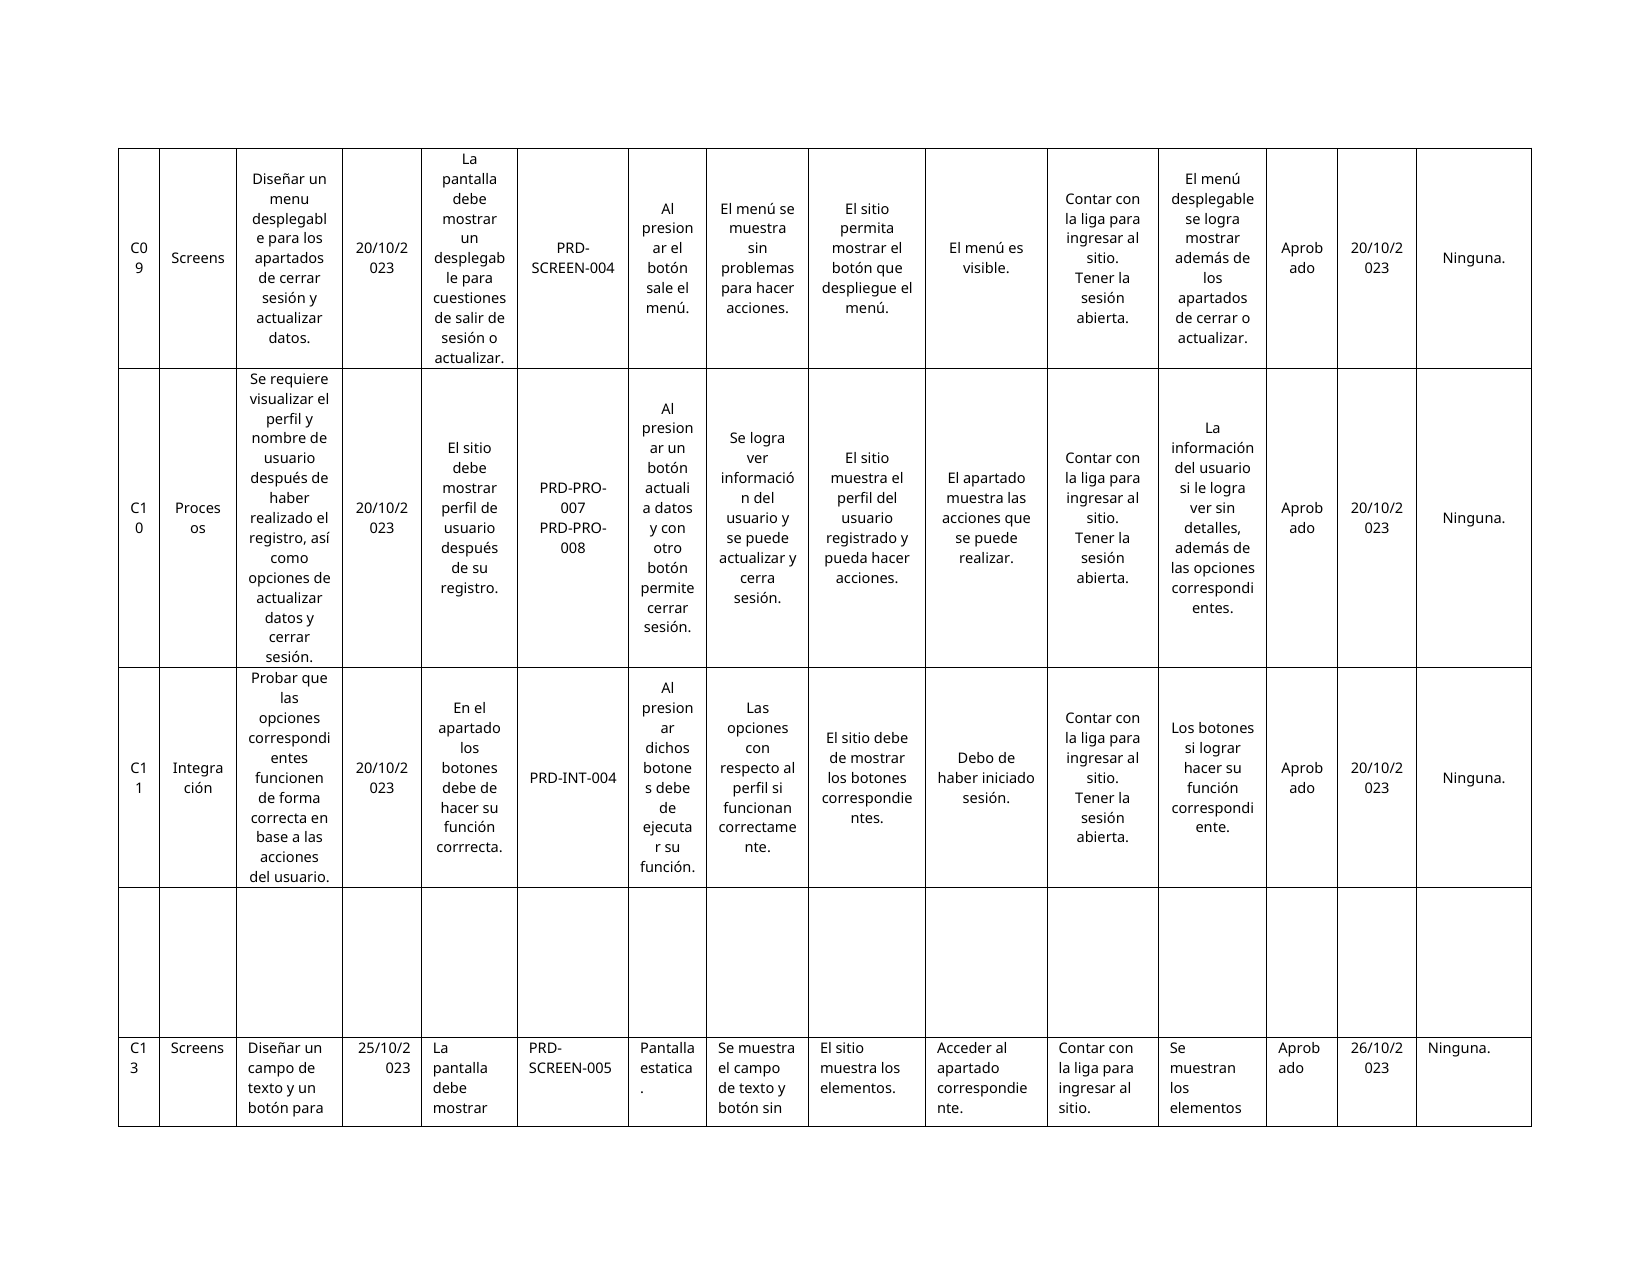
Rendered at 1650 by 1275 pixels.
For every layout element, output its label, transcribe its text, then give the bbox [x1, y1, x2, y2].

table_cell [1048, 1038, 1158, 1126]
table_cell Al presionar un botón actuali a datos y con otro botón permite cerrar sesión. [629, 369, 706, 667]
table_cell El menú se muestra sin problemas para hacer acciones. [707, 149, 808, 368]
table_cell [809, 1038, 925, 1126]
table_cell El menú desplegable se logra mostrar además de los apartados de cerrar o actualizar. [1159, 149, 1266, 368]
table_cell Probar que las opciones correspondientes funcionen de forma correcta en base a las acciones del usuario. [237, 668, 342, 887]
table_cell Al presionar el botón sale el menú. [629, 149, 706, 368]
table_cell Ninguna. [1417, 668, 1531, 887]
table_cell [422, 1038, 517, 1126]
table_cell 25/10/2023 [343, 1038, 421, 1126]
table_cell [422, 888, 517, 1037]
table_cell Los botones si lograr hacer su función correspondiente. [1159, 668, 1266, 887]
table_cell Ninguna. [1417, 149, 1531, 368]
table_cell Aprobado [1267, 369, 1337, 667]
table_cell [809, 888, 925, 1037]
table_cell C13 [119, 1038, 159, 1126]
table_cell 20/10/2023 [1338, 668, 1416, 887]
table_cell [1417, 888, 1531, 1037]
table_cell C11 [119, 668, 159, 887]
table_cell [119, 888, 159, 1037]
table_cell El apartado muestra las acciones que se puede realizar. [926, 369, 1047, 667]
table_cell 20/10/2023 [1338, 369, 1416, 667]
table_cell La información del usuario si le logra ver sin detalles, además de las opciones correspondientes. [1159, 369, 1266, 667]
table_cell El sitio permita mostrar el botón que despliegue el menú. [809, 149, 925, 368]
table_cell [518, 888, 628, 1037]
table_cell [1338, 888, 1416, 1037]
table_cell Procesos [160, 369, 236, 667]
table_cell 20/10/2023 [1338, 149, 1416, 368]
table_cell [1267, 888, 1337, 1037]
table_cell Al presionar dichos botones debe de ejecutar su función. [629, 668, 706, 887]
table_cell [926, 1038, 1047, 1126]
table_cell Diseñar un menu desplegable para los apartados de cerrar sesión y actualizar datos. [237, 149, 342, 368]
table_cell C10 [119, 369, 159, 667]
table_cell Contar con la liga para ingresar al sitio. Tener la sesión abierta. [1048, 149, 1158, 368]
table_cell El sitio debe de mostrar los botones correspondientes. [809, 668, 925, 887]
table_cell El sitio muestra el perfil del usuario registrado y pueda hacer acciones. [809, 369, 925, 667]
table_cell Contar con la liga para ingresar al sitio. Tener la sesión abierta. [1048, 668, 1158, 887]
table_cell PRD-SCREEN-004 [518, 149, 628, 368]
table_cell Aprobado [1267, 668, 1337, 887]
table_cell Se logra ver información del usuario y se puede actualizar y cerra sesión. [707, 369, 808, 667]
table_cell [707, 1038, 808, 1126]
table_cell El menú es visible. [926, 149, 1047, 368]
table_cell Contar con la liga para ingresar al sitio. Tener la sesión abierta. [1048, 369, 1158, 667]
table_cell Aprobado [1267, 149, 1337, 368]
table_cell Ninguna. [1417, 1038, 1531, 1126]
table_cell 20/10/2023 [343, 149, 421, 368]
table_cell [237, 1038, 342, 1126]
table_cell 20/10/2023 [343, 668, 421, 887]
table_cell [926, 888, 1047, 1037]
table_cell Aprobado [1267, 1038, 1337, 1126]
table_cell [707, 888, 808, 1037]
table_cell Ninguna. [1417, 369, 1531, 667]
table_cell La pantalla debe mostrar un desplegable para cuestiones de salir de sesión o actualizar. [422, 149, 517, 368]
table_cell Se requiere visualizar el perfil y nombre de usuario después de haber realizado el registro, así como opciones de actualizar datos y cerrar sesión. [237, 369, 342, 667]
table_cell Debo de haber iniciado sesión. [926, 668, 1047, 887]
table_cell El sitio debe mostrar perfil de usuario después de su registro. [422, 369, 517, 667]
table_cell C09 [119, 149, 159, 368]
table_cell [1159, 1038, 1266, 1126]
table_cell Las opciones con respecto al perfil si funcionan correctamente. [707, 668, 808, 887]
table_cell [237, 888, 342, 1037]
table_cell [1159, 888, 1266, 1037]
table_cell Screens [160, 149, 236, 368]
table_cell [1048, 888, 1158, 1037]
table_cell Pantalla estatica. [629, 1038, 706, 1126]
table_cell PRD-INT-004 [518, 668, 628, 887]
table_cell 20/10/2023 [343, 369, 421, 667]
table_cell Screens [160, 1038, 236, 1126]
table_cell PRD-PRO-007 PRD-PRO-008 [518, 369, 628, 667]
table_cell [343, 888, 421, 1037]
table_cell [160, 888, 236, 1037]
table_cell PRD-SCREEN-005 [518, 1038, 628, 1126]
table_cell 26/10/2023 [1338, 1038, 1416, 1126]
table_cell En el apartado los botones debe de hacer su función corrrecta. [422, 668, 517, 887]
table_cell Integración [160, 668, 236, 887]
table_cell [629, 888, 706, 1037]
